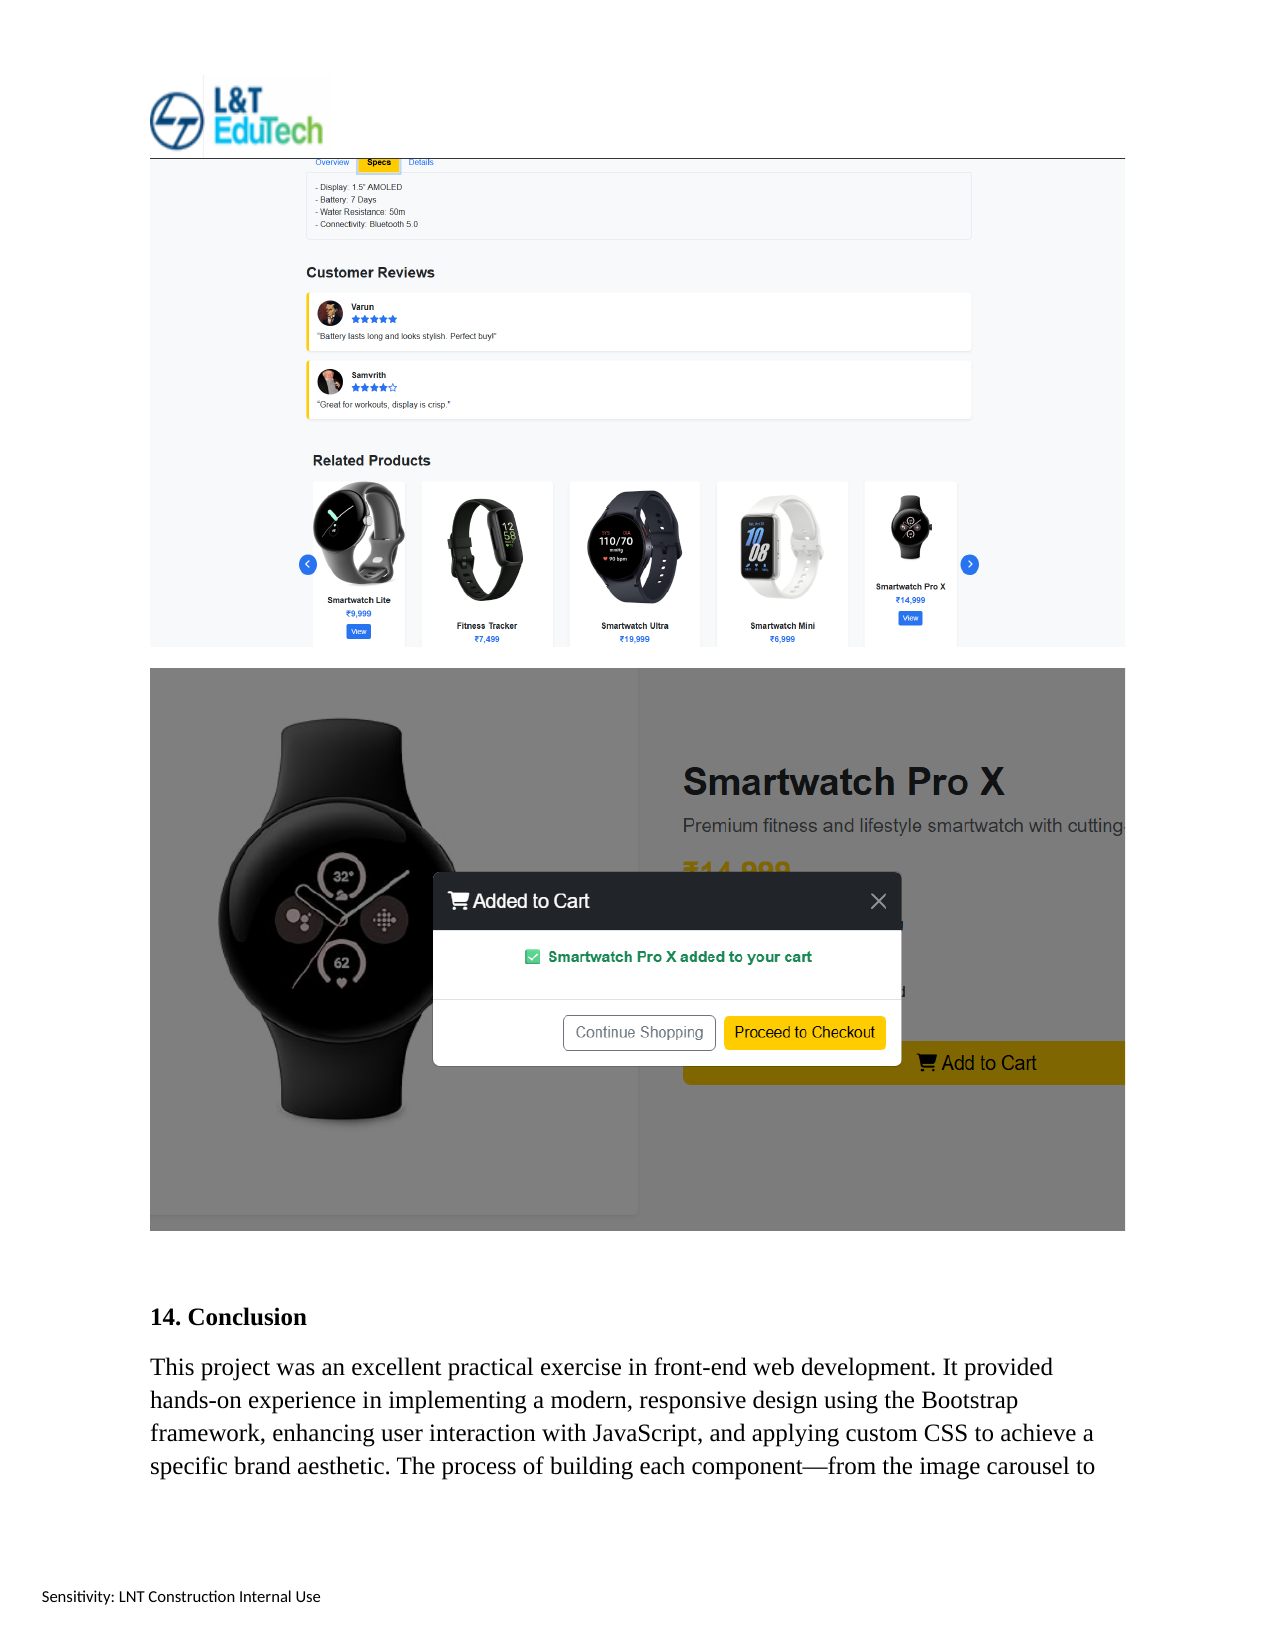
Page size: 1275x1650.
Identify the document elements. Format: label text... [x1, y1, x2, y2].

text 14. Conclusion [150, 1302, 1125, 1331]
picture [150, 668, 1125, 1231]
picture [150, 75, 1125, 647]
